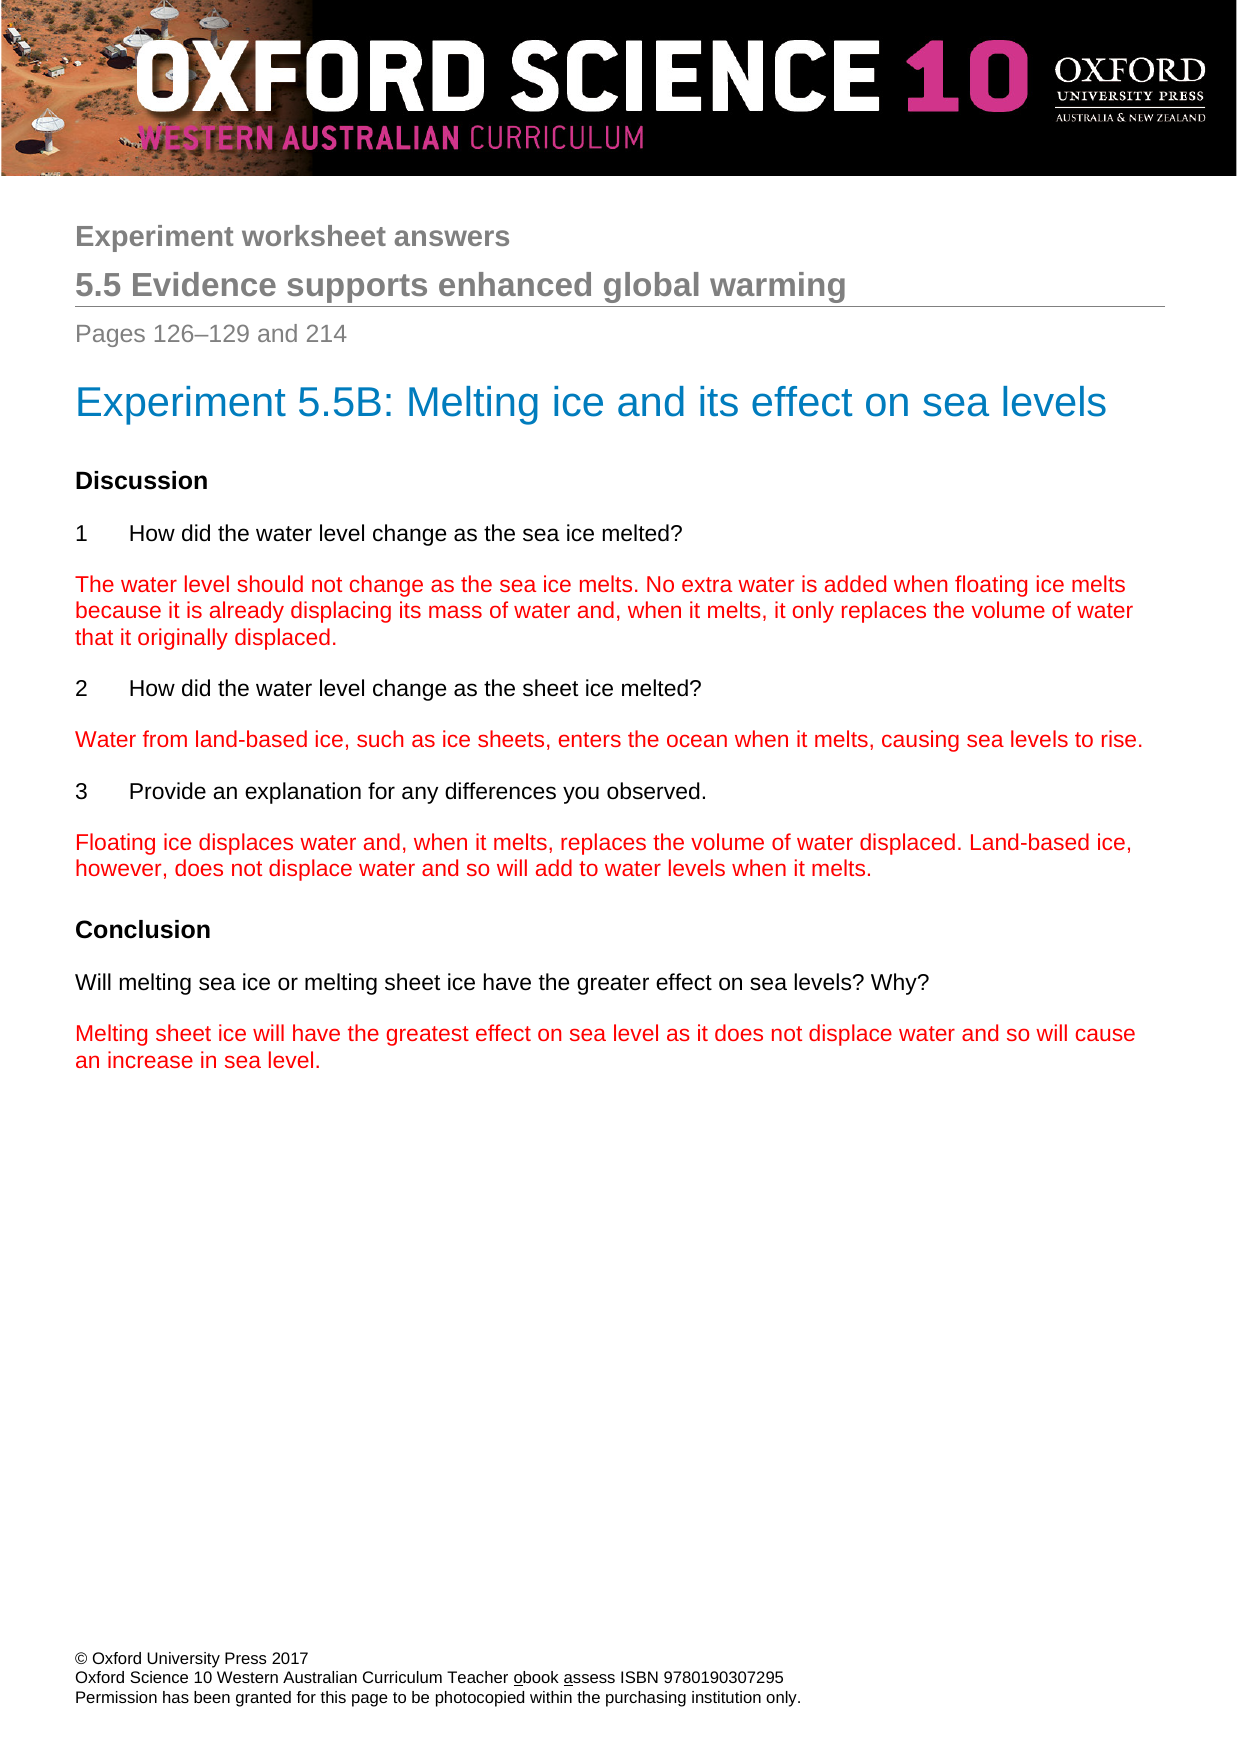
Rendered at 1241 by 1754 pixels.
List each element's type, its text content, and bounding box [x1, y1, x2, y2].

text 5.5 Evidence supports enhanced global warming [75, 265, 1165, 306]
text Will melting sea ice or melting sheet ice have the greater effect on sea levels? Why? [75, 969, 1165, 995]
text Water from land-based ice, such as ice sheets, enters the ocean when it melts, causing sea levels to rise. [75, 726, 1165, 753]
text The water level should not change as the sea ice melts. No extra water is added when floating ice melts because it is already displacing its mass of water and, when it melts, it only replaces the volume of water that it originally displaced. [75, 571, 1165, 650]
text Discussion [75, 466, 1165, 494]
text Melting sheet ice will have the greatest effect on sea level as it does not displace water and so will cause an increase in sea level. [75, 1020, 1165, 1073]
list 1 How did the water level change as the sea ice melted? [75, 519, 1165, 546]
text Floating ice displaces water and, when it melts, replaces the volume of water displaced. Land-based ice, however, does not displace water and so will add to water levels when it melts. [75, 829, 1165, 882]
list 2 How did the water level change as the sheet ice melted? [75, 675, 1165, 701]
text Experiment worksheet answers [75, 219, 1165, 253]
list 3 Provide an explanation for any differences you observed. [75, 778, 1165, 804]
text Experiment 5.5B: Melting ice and its effect on sea levels [75, 377, 1165, 425]
picture [0, 0, 1236, 175]
text Pages 126–129 and 214 [75, 319, 1165, 348]
text Conclusion [75, 915, 1165, 944]
